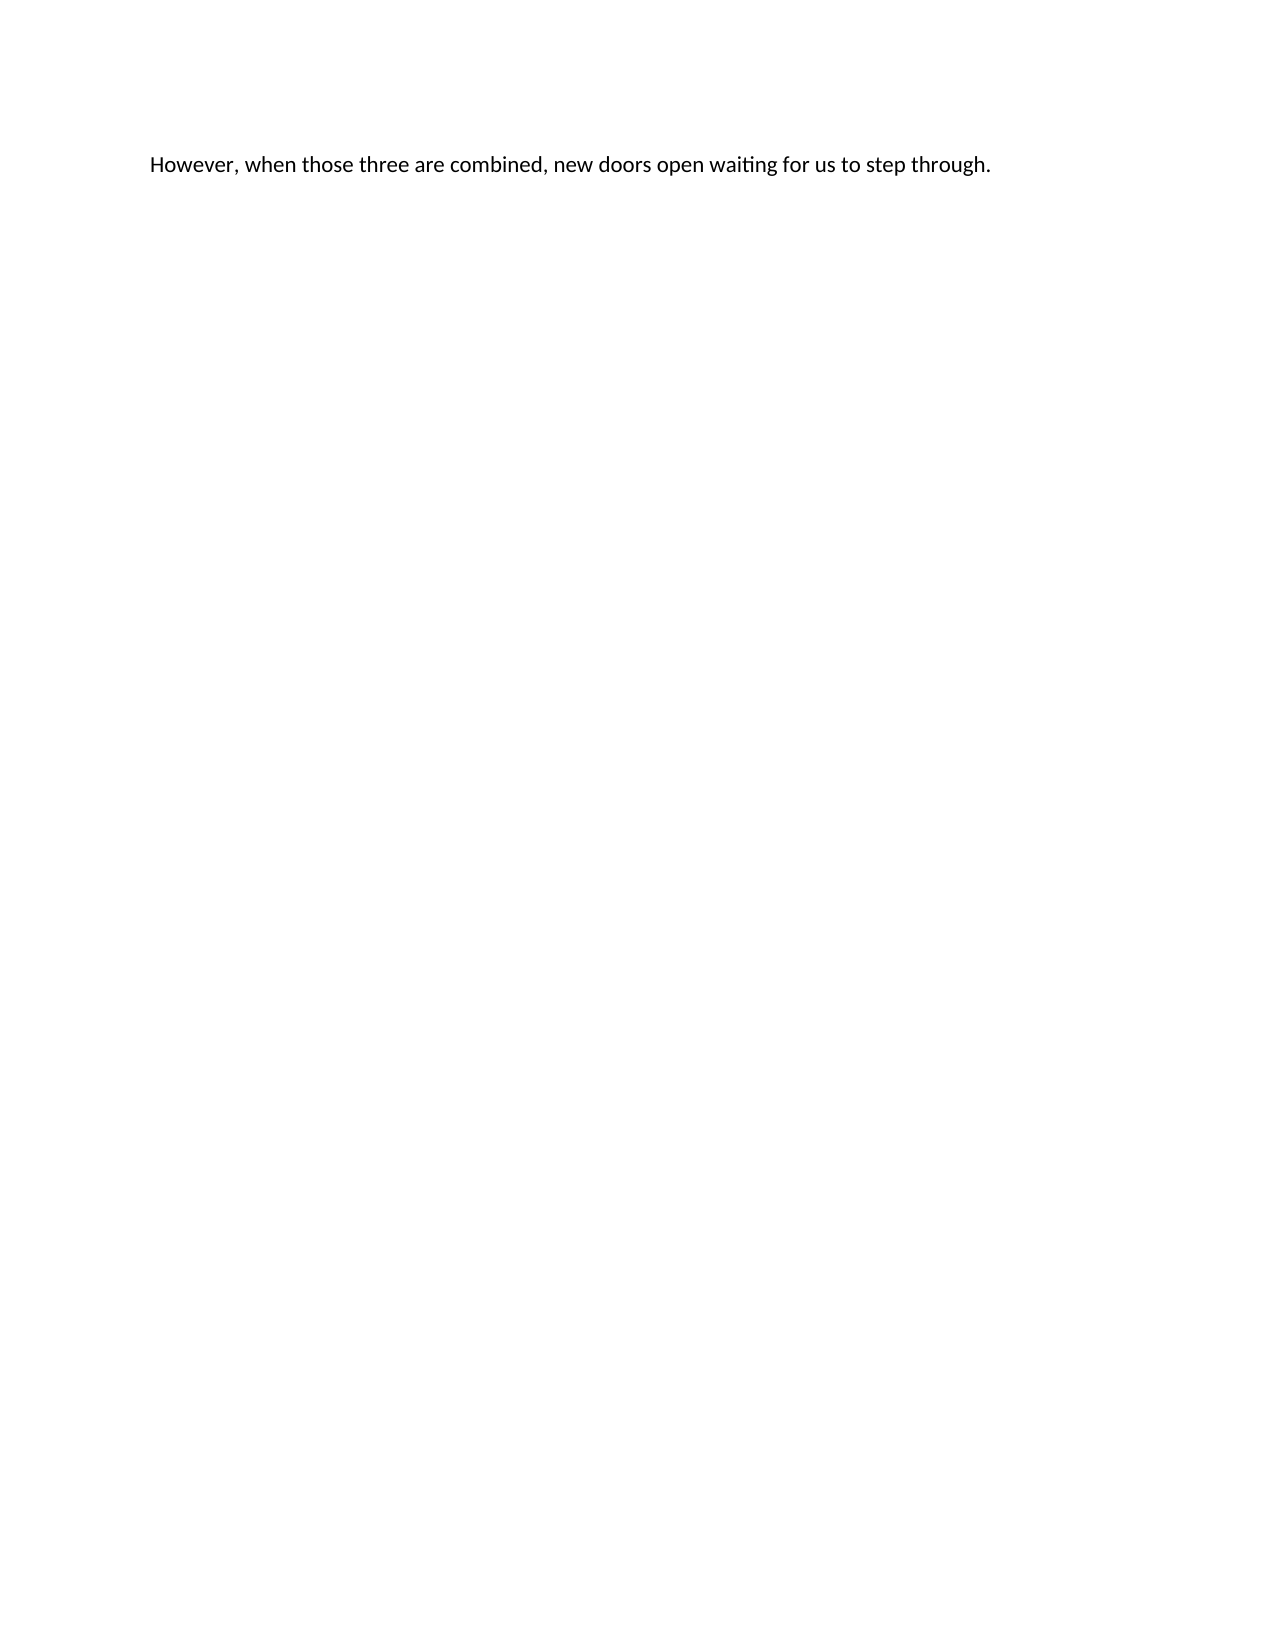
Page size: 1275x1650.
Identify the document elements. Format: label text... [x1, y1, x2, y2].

text However, when those three are combined, new doors open waiting for us to step through. [150, 150, 1125, 178]
